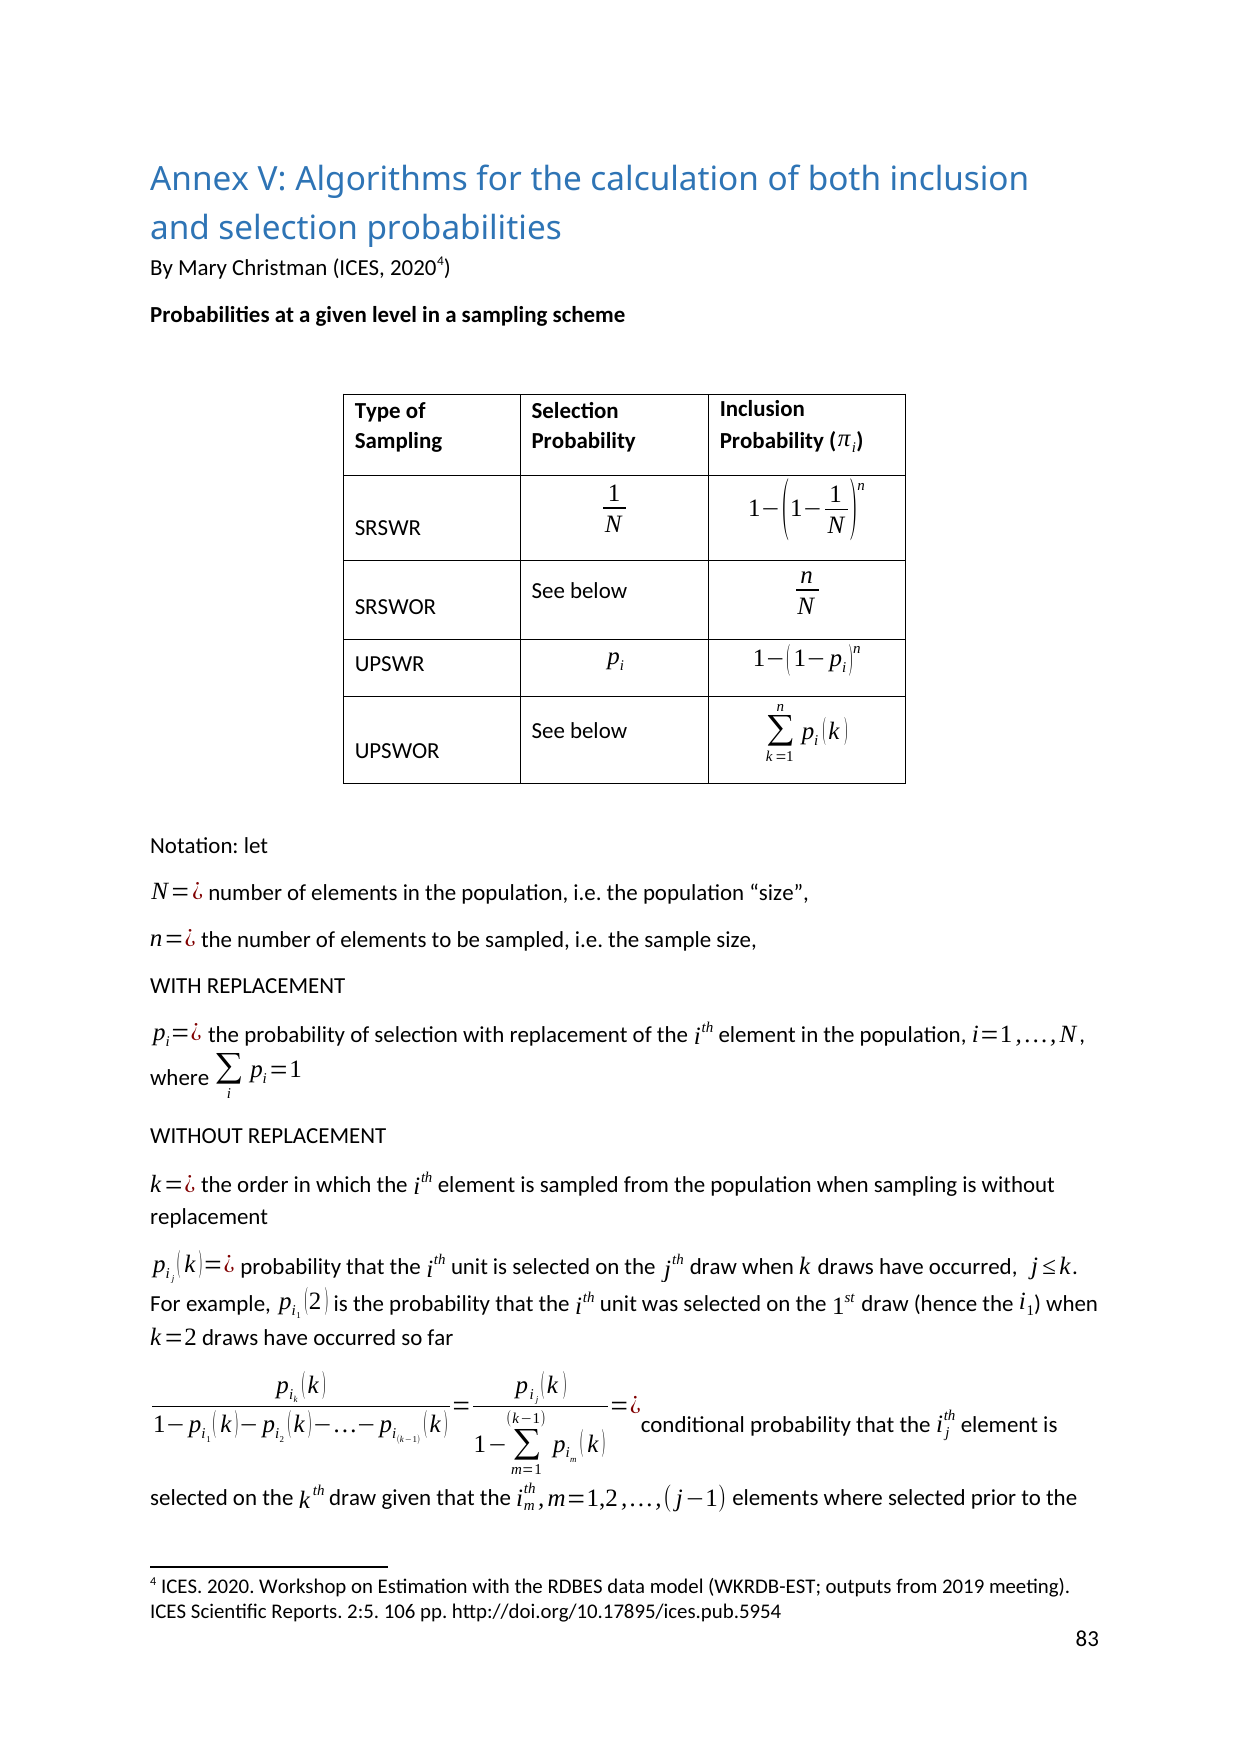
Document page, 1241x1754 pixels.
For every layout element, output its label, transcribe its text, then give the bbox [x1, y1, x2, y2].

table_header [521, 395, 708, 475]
text Probabilities at a given level in a sampling scheme [150, 300, 1098, 328]
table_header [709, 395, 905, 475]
text number of elements in the population, i.e. the population “size”, [150, 878, 1098, 906]
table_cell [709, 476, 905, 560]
subtitle Annex V: Algorithms for the calculation of both inclusion and selection probabilities [150, 155, 1098, 249]
text By Mary Christman (ICES, 2020) [150, 253, 1098, 281]
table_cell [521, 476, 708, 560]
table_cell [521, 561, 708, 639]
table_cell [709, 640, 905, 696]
text the order in which the element is sampled from the population when sampling is without replacement [150, 1168, 1098, 1230]
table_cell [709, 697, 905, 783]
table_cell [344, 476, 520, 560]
text WITH REPLACEMENT [150, 972, 1098, 999]
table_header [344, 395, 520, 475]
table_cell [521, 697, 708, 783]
text the probability of selection with replacement of the element in the population, , where [150, 1018, 1098, 1103]
text Notation: let [150, 831, 1098, 859]
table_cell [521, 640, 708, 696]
text WITHOUT REPLACEMENT [150, 1122, 1098, 1150]
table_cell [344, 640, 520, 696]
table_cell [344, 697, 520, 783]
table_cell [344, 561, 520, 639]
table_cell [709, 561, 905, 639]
text probability that the unit is selected on the draw when draws have occurred, . For example, is the probability that the unit was selected on the draw (hence the ) when draws have occurred so far [150, 1249, 1098, 1351]
text the number of elements to be sampled, i.e. the sample size, [150, 925, 1098, 953]
